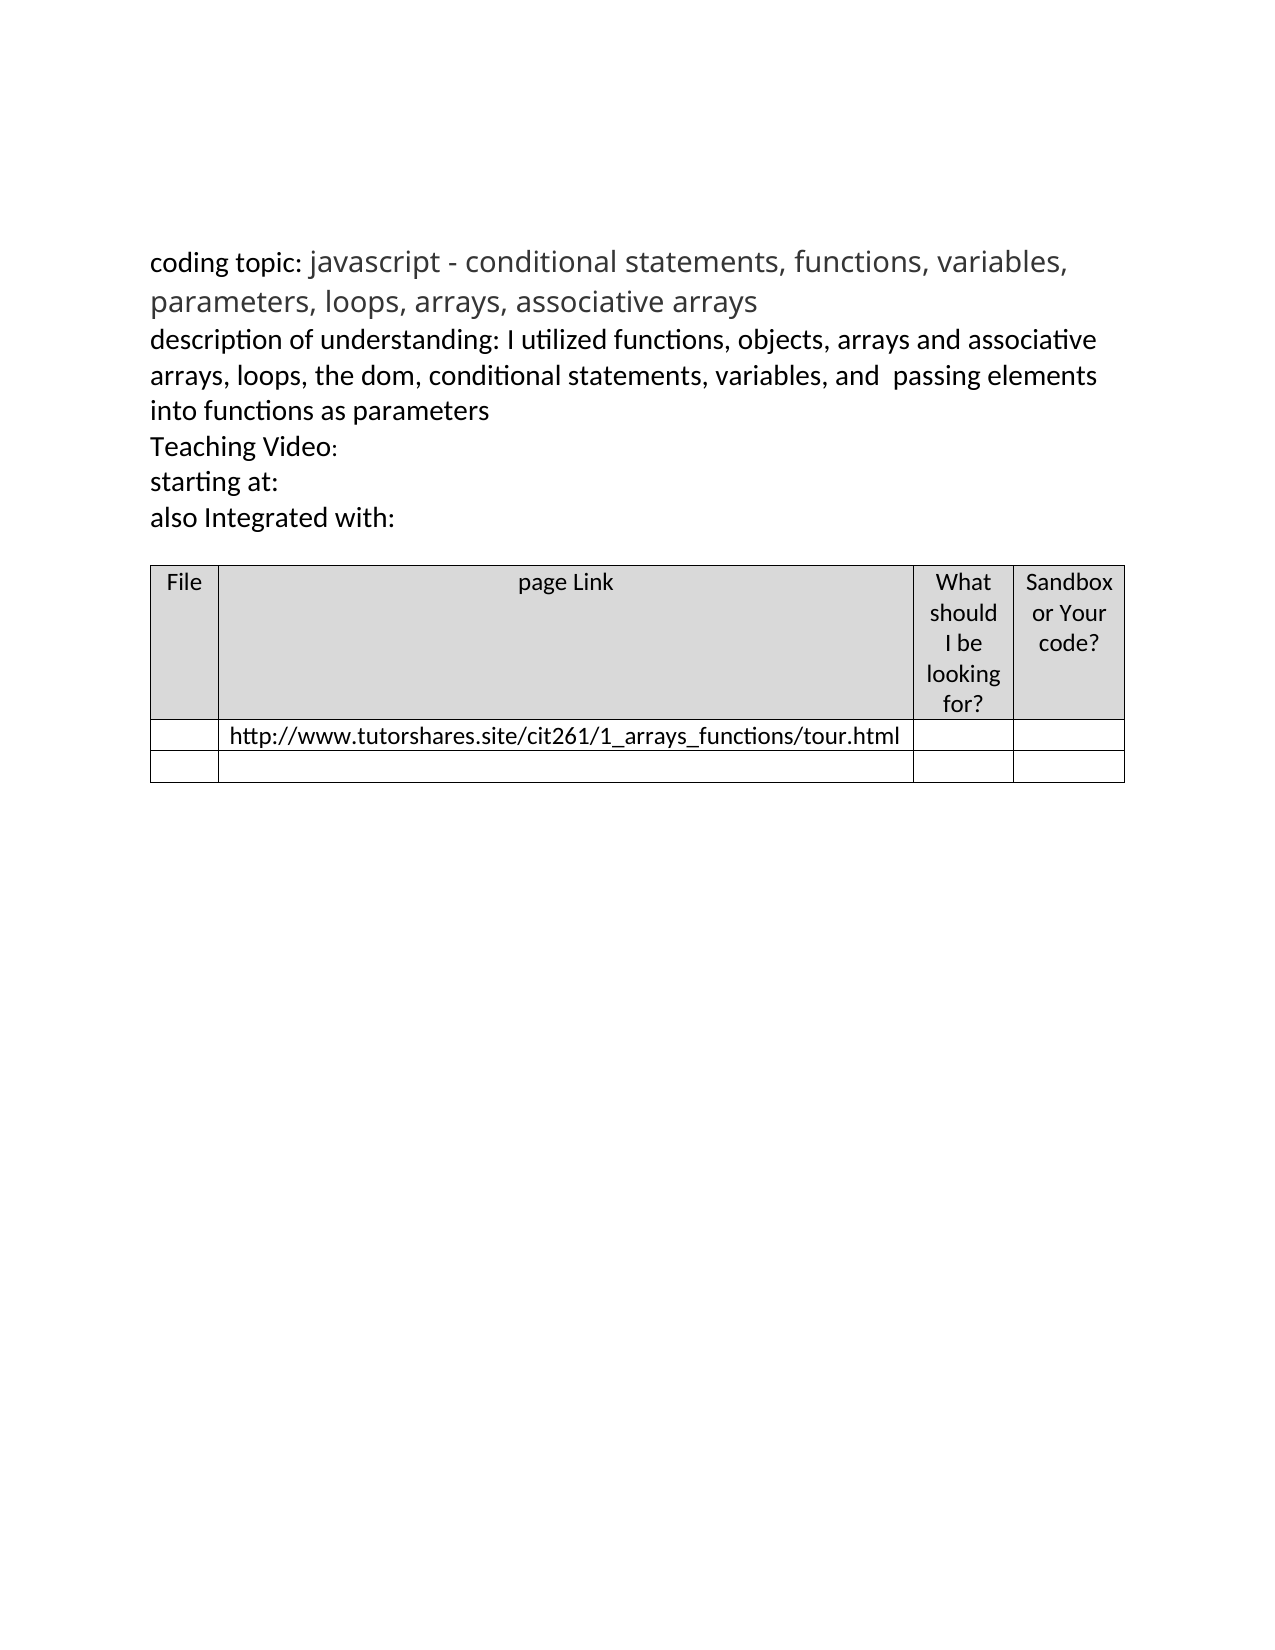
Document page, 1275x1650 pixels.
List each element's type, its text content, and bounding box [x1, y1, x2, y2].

table_cell [914, 720, 1013, 750]
table_cell http://www.tutorshares.site/cit261/1_arrays_functions/tour.html [219, 720, 913, 750]
table_cell [151, 751, 218, 782]
text starting at: [150, 463, 1125, 499]
text description of understanding: I utilized functions, objects, arrays and associative arrays, loops, the dom, conditional statements, variables, and passing elements into functions as parameters [150, 321, 1125, 428]
table_cell [1014, 751, 1124, 782]
text Teaching Video: [150, 428, 1125, 463]
text also Integrated with: [150, 499, 1125, 535]
table_cell [1014, 720, 1124, 750]
table_cell [914, 751, 1013, 782]
table_cell [219, 751, 913, 782]
table_header Sandbox or Your code? [1014, 566, 1124, 719]
text coding topic: javascript - conditional statements, functions, variables, parameters, loops, arrays, associative arrays [758, 242, 1125, 321]
table_cell [151, 720, 218, 750]
table_header File [151, 566, 218, 719]
table_header What should I be looking for? [914, 566, 1013, 719]
table_header page Link [219, 566, 913, 719]
